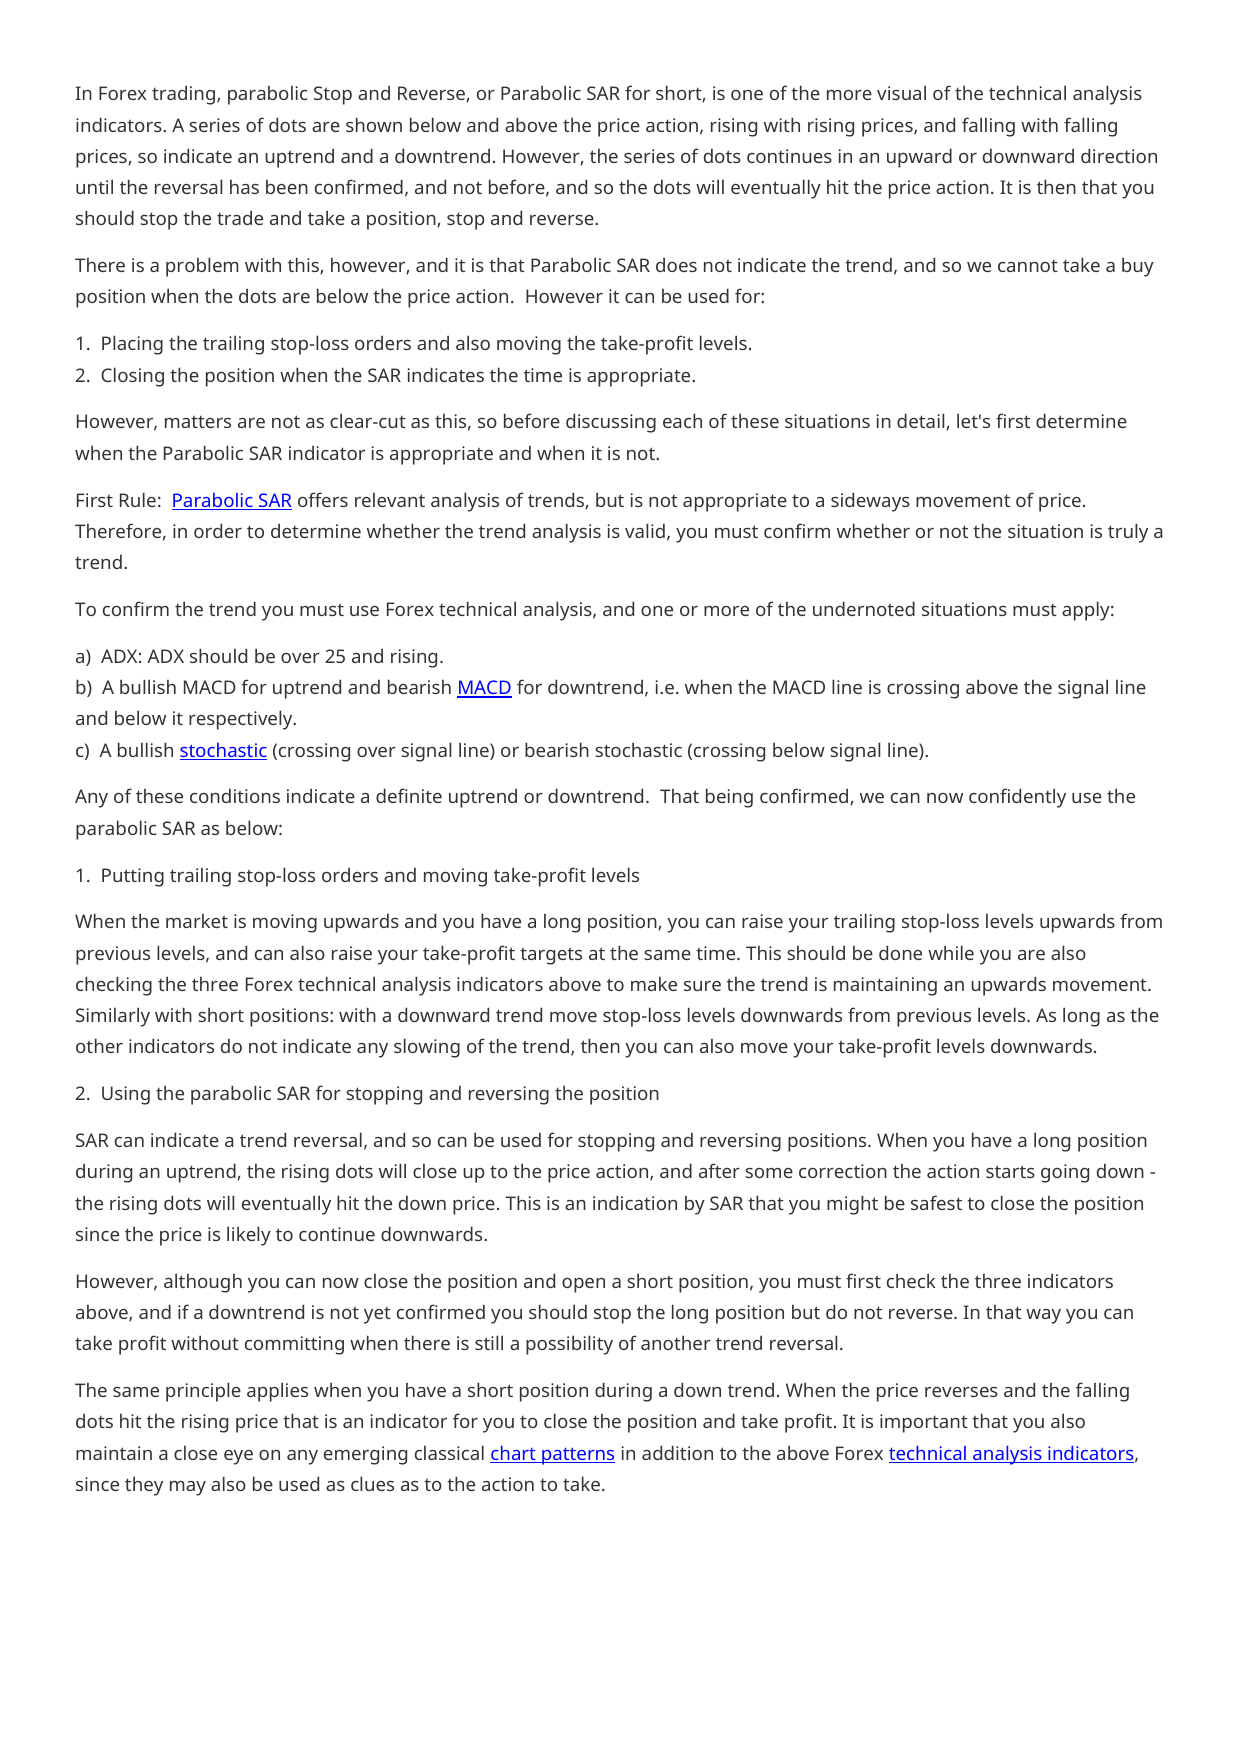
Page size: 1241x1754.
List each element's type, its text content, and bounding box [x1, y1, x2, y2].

text First Rule: Parabolic SAR offers relevant analysis of trends, but is not appropriate to a sideways movement of price. Therefore, in order to determine whether the trend analysis is valid, you must confirm whether or not the situation is truly a trend. [75, 481, 1165, 575]
text Any of these conditions indicate a definite uptrend or downtrend. That being confirmed, we can now confidently use the parabolic SAR as below: [75, 778, 1165, 841]
text There is a problem with this, however, and it is that Parabolic SAR does not indicate the trend, and so we cannot take a buy position when the dots are below the price action. However it can be used for: [75, 247, 1165, 309]
text a) ADX: ADX should be over 25 and rising. b) A bullish MACD for uptrend and bearish MACD for downtrend, i.e. when the MACD line is crossing above the signal line and below it respectively. c) A bullish stochastic (crossing over signal line) or bearish stochastic (crossing below signal line). [75, 637, 1165, 762]
text 1. Placing the trailing stop-loss orders and also moving the take-profit levels. 2. Closing the position when the SAR indicates the time is appropriate. [75, 325, 1165, 387]
text The same principle applies when you have a short position during a down trend. When the price reverses and the falling dots hit the rising price that is an indicator for you to close the position and take profit. It is important that you also maintain a close eye on any emerging classical chart patterns in addition to the above Forex technical analysis indicators, since they may also be used as clues as to the action to take. [75, 1372, 1165, 1497]
text SAR can indicate a trend reversal, and so can be used for stopping and reversing positions. When you have a long position during an uptrend, the rising dots will close up to the price action, and after some correction the action starts going down - the rising dots will eventually hit the down price. This is an indication by SAR that you might be safest to close the position since the price is likely to continue downwards. [75, 1122, 1165, 1247]
text In Forex trading, parabolic Stop and Reverse, or Parabolic SAR for short, is one of the more visual of the technical analysis indicators. A series of dots are shown below and above the price action, rising with rising prices, and falling with falling prices, so indicate an uptrend and a downtrend. However, the series of dots continues in an upward or downward direction until the reversal has been confirmed, and not before, and so the dots will eventually hit the price action. It is then that you should stop the trade and take a position, stop and reverse. [75, 75, 1165, 231]
text However, although you can now close the position and open a short position, you must first check the three indicators above, and if a downtrend is not yet confirmed you should stop the long position but do not reverse. In that way you can take profit without committing when there is still a possibility of another trend reversal. [75, 1262, 1165, 1356]
text When the market is moving upwards and you have a long position, you can raise your trailing stop-loss levels upwards from previous levels, and can also raise your take-profit targets at the same time. This should be done while you are also checking the three Forex technical analysis indicators above to make sure the trend is maintaining an upwards movement. Similarly with short positions: with a downward trend move stop-loss levels downwards from previous levels. As long as the other indicators do not indicate any slowing of the trend, then you can also move your take-profit levels downwards. [75, 903, 1165, 1059]
text 2. Using the parabolic SAR for stopping and reversing the position [75, 1075, 1165, 1106]
text 1. Putting trailing stop-loss orders and moving take-profit levels [75, 856, 1165, 887]
text However, matters are not as clear-cut as this, so before discussing each of these situations in detail, let's first determine when the Parabolic SAR indicator is appropriate and when it is not. [75, 403, 1165, 466]
text To confirm the trend you must use Forex technical analysis, and one or more of the undernoted situations must apply: [75, 591, 1165, 622]
